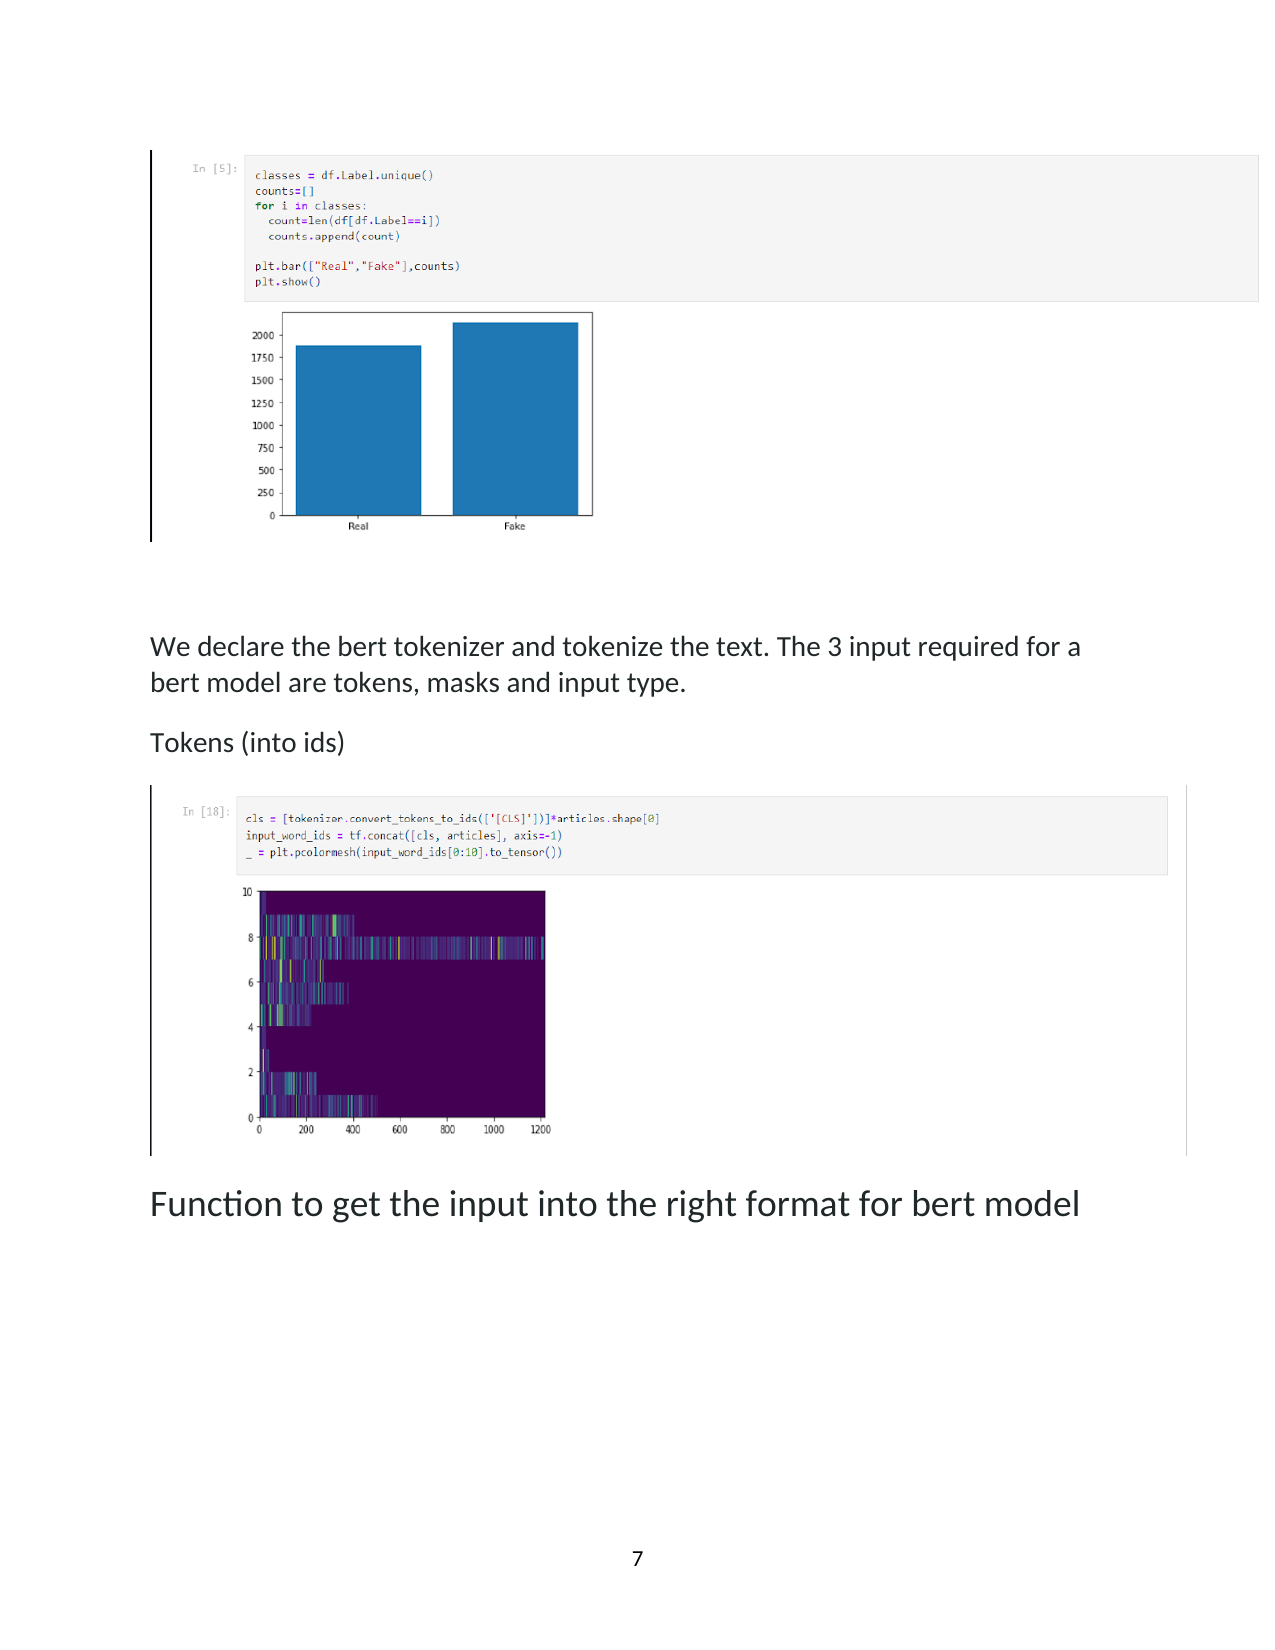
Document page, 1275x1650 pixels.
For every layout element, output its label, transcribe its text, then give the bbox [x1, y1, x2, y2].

picture [150, 150, 1275, 542]
text Function to get the input into the right format for bert model [150, 1180, 1125, 1226]
picture [150, 785, 1187, 1156]
text Tokens (into ids) [150, 724, 1125, 760]
text We declare the bert tokenizer and tokenize the text. The 3 input required for a bert model are tokens, masks and input type. [150, 628, 1125, 699]
